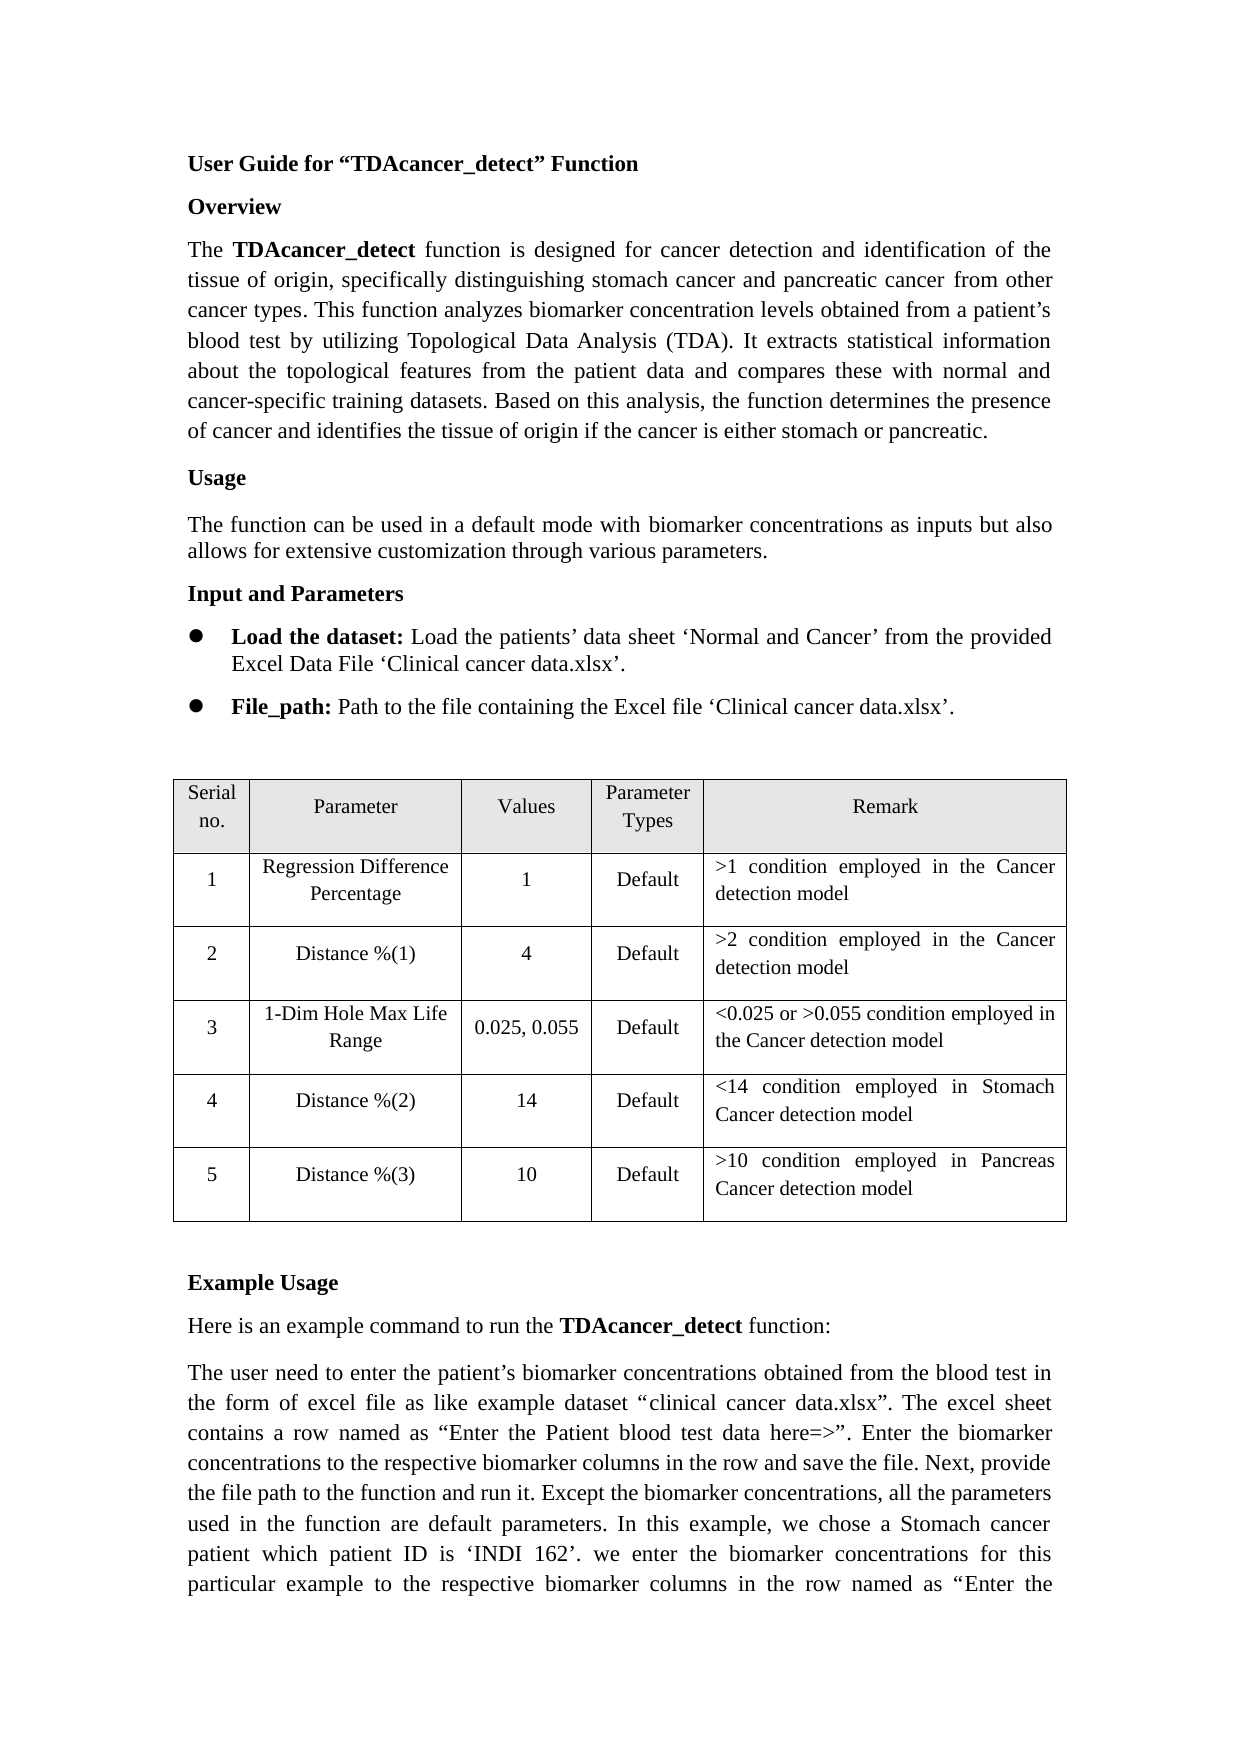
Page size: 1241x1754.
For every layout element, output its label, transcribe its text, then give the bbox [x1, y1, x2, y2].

table_header Serial no. [174, 780, 249, 852]
table_cell >1 condition employed in the Cancer detection model [704, 854, 1066, 926]
table_cell 14 [462, 1075, 591, 1147]
table_cell 1 [462, 854, 591, 926]
text Overview [187, 193, 1053, 219]
table_header Parameter [250, 780, 461, 852]
table_header Values [462, 780, 591, 852]
table_cell Distance %(1) [250, 927, 461, 1000]
table_cell Distance %(2) [250, 1075, 461, 1147]
table_cell Default [592, 854, 703, 926]
text Usage [187, 464, 1053, 491]
table_cell >2 condition employed in the Cancer detection model [704, 927, 1066, 1000]
table_cell 10 [462, 1148, 591, 1221]
text The function can be used in a default mode with biomarker concentrations as inputs but also allows for extensive customization through various parameters. [187, 511, 1053, 564]
table_cell 4 [174, 1075, 249, 1147]
text Example Usage [187, 1269, 1053, 1295]
table_cell 1-Dim Hole Max Life Range [250, 1001, 461, 1073]
table_cell Distance %(3) [250, 1148, 461, 1221]
table_header Parameter Types [592, 780, 703, 852]
table_cell Default [592, 927, 703, 1000]
table_cell Default [592, 1148, 703, 1221]
text User Guide for “TDAcancer_detect” Function [187, 150, 1053, 176]
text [187, 1358, 1053, 1596]
table_cell Default [592, 1001, 703, 1073]
table_cell <14 condition employed in Stomach Cancer detection model [704, 1075, 1066, 1147]
table_cell >10 condition employed in Pancreas Cancer detection model [704, 1148, 1066, 1221]
table_cell Default [592, 1075, 703, 1147]
text Input and Parameters [187, 580, 1053, 607]
table_cell 2 [174, 927, 249, 1000]
list File_path: Path to the file containing the Excel file ‘Clinical cancer data.xlsx’. [187, 693, 1053, 719]
table_header Remark [704, 780, 1066, 852]
table_cell 4 [462, 927, 591, 1000]
table_cell Regression Difference Percentage [250, 854, 461, 926]
text The TDAcancer_detect function is designed for cancer detection and identification of the tissue of origin, specifically distinguishing stomach cancer and pancreatic cancer from other cancer types. This function analyzes biomarker concentration levels obtained from a patient’s blood test by utilizing Topological Data Analysis (TDA). It extracts statistical information about the topological features from the patient data and compares these with normal and cancer-specific training datasets. Based on this analysis, the function determines the presence of cancer and identifies the tissue of origin if the cancer is either stomach or pancreatic. [187, 236, 1053, 444]
table_cell 5 [174, 1148, 249, 1221]
table_cell 0.025, 0.055 [462, 1001, 591, 1073]
table_cell 1 [174, 854, 249, 926]
table_cell <0.025 or >0.055 condition employed in the Cancer detection model [704, 1001, 1066, 1073]
text Here is an example command to run the TDAcancer_detect function: [187, 1312, 1053, 1338]
list Load the dataset: Load the patients’ data sheet ‘Normal and Cancer’ from the provided Excel Data File ‘Clinical cancer data.xlsx’. [187, 623, 1053, 676]
table_cell 3 [174, 1001, 249, 1073]
